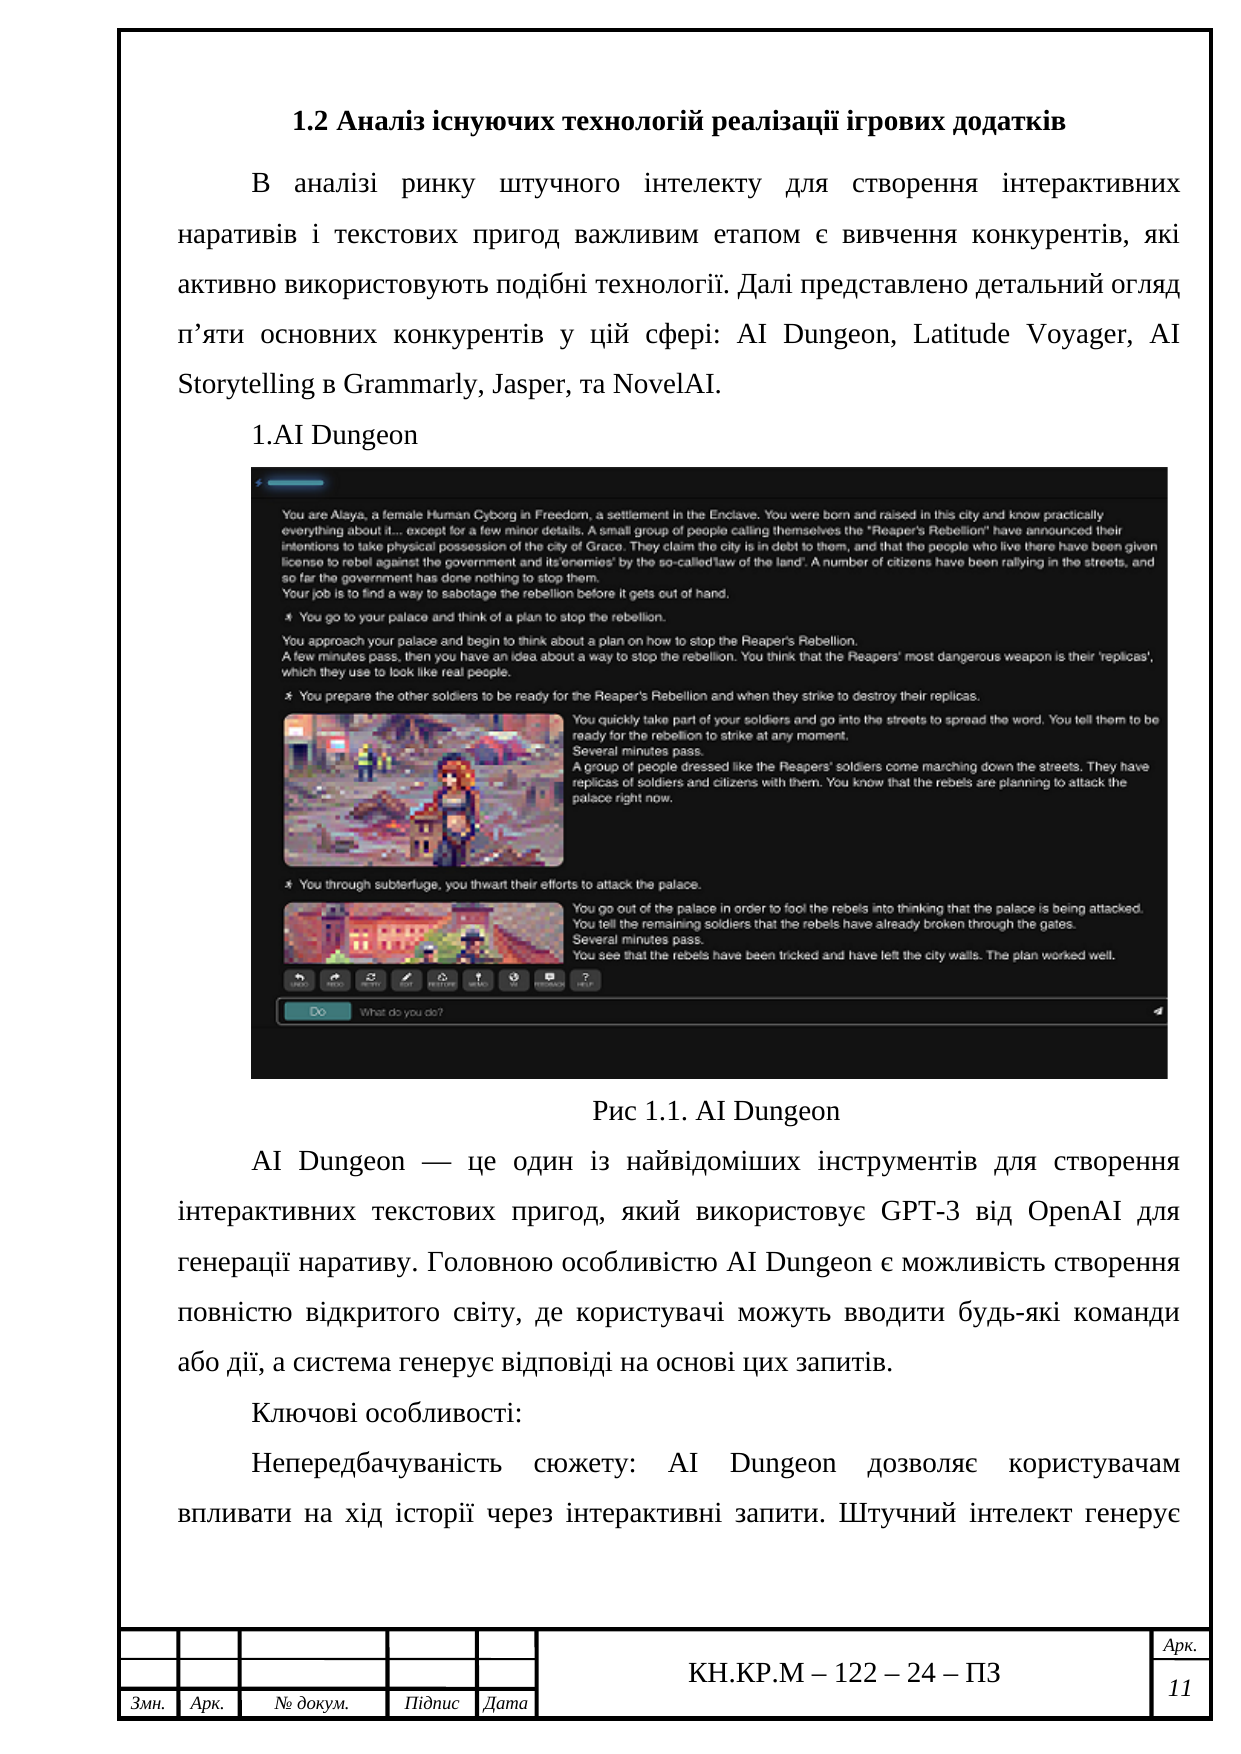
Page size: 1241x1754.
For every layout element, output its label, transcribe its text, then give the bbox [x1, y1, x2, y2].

text Рис 1.1. AI Dungeon [177, 1093, 1181, 1126]
text В аналізі ринку штучного інтелекту для створення інтерактивних наративів і текстових пригод важливим етапом є вивчення конкурентів, які активно використовують подібні технології. Далі представлено детальний огляд п’яти основних конкурентів у цій сфері: AI Dungeon, Latitude Voyager, AI Storytelling в Grammarly, Jasper, та NovelAI. [177, 165, 1181, 400]
text 1.AI Dungeon [177, 417, 1181, 451]
text Ключові особливості: [177, 1395, 1181, 1428]
subtitle Аналіз існуючих технологій реалізації ігрових додатків [177, 103, 1181, 136]
text AI Dungeon — це один із найвідоміших інструментів для створення інтерактивних текстових пригод, який використовує GPT-3 від OpenAI для генерації наративу. Головною особливістю AI Dungeon є можливість створення повністю відкритого світу, де користувачі можуть вводити будь-які команди або дії, а система генерує відповіді на основі цих запитів. [177, 1143, 1181, 1378]
picture [251, 467, 1168, 1079]
